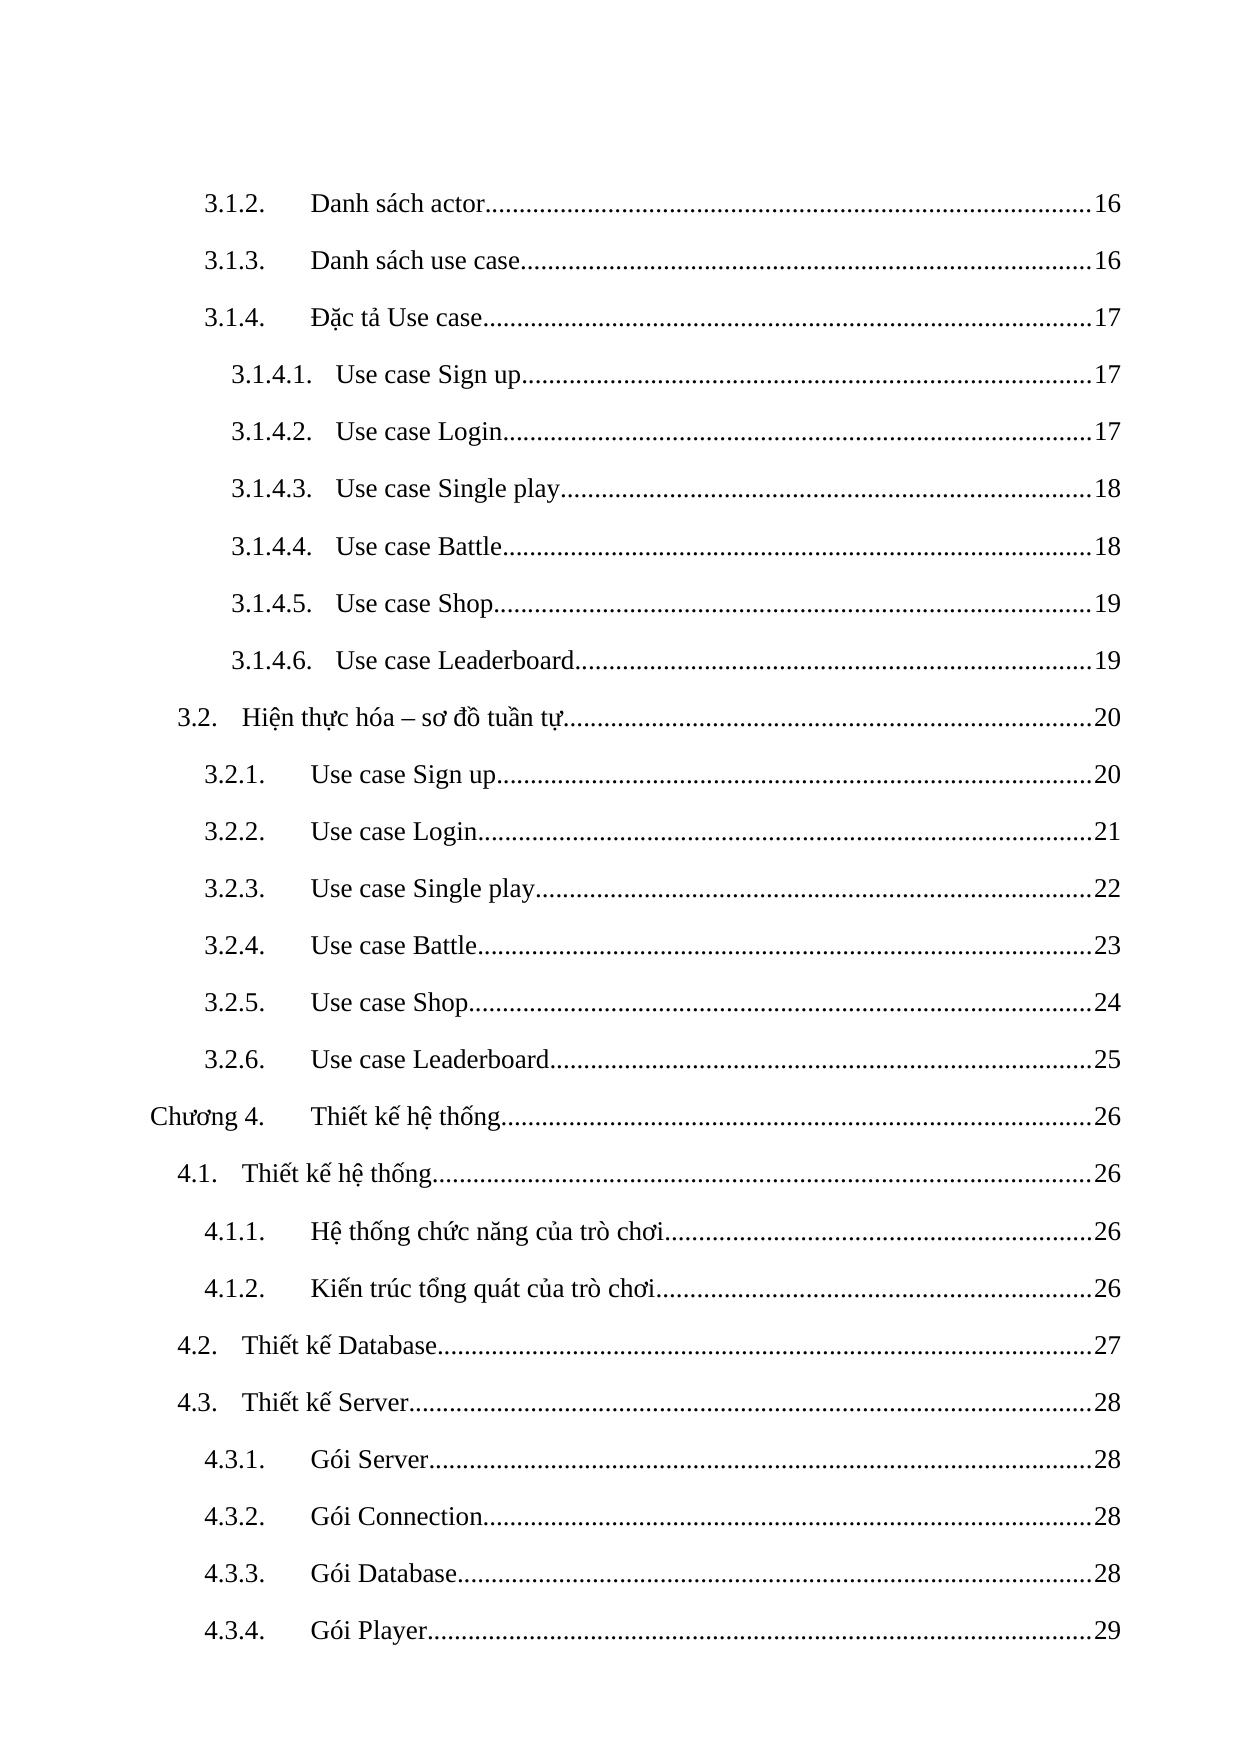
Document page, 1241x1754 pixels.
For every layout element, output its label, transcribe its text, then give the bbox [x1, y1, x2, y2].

text 3.1.4.1. Use case Sign up 17 [231, 358, 1122, 389]
text 4.3.2. Gói Connection 28 [204, 1500, 1122, 1531]
text Chương 4. Thiết kế hệ thống 26 [150, 1101, 1122, 1132]
text 4.2. Thiết kế Database 27 [177, 1329, 1122, 1360]
text 3.2. Hiện thực hóa – sơ đồ tuần tự 20 [177, 701, 1122, 732]
text 3.1.4.3. Use case Single play 18 [231, 473, 1122, 504]
text 3.1.4.5. Use case Shop 19 [231, 587, 1122, 618]
text 3.2.2. Use case Login 21 [204, 815, 1122, 846]
text 4.3.4. Gói Player 29 [204, 1614, 1122, 1645]
text 4.3. Thiết kế Server 28 [177, 1386, 1122, 1417]
text 3.2.4. Use case Battle 23 [204, 929, 1122, 960]
text 3.1.4.2. Use case Login 17 [231, 416, 1122, 447]
text 4.1.2. Kiến trúc tổng quát của trò chơi 26 [204, 1272, 1122, 1303]
text 3.2.6. Use case Leaderboard 25 [204, 1043, 1122, 1074]
text 3.1.4.4. Use case Battle 18 [231, 530, 1122, 561]
text 4.3.3. Gói Database 28 [204, 1557, 1122, 1588]
text 3.2.1. Use case Sign up 20 [204, 758, 1122, 789]
text 3.2.3. Use case Single play 22 [204, 872, 1122, 903]
text 3.1.4.6. Use case Leaderboard 19 [231, 644, 1122, 675]
text 3.1.4. Đặc tả Use case 17 [204, 301, 1122, 332]
text 4.1.1. Hệ thống chức năng của trò chơi 26 [204, 1215, 1122, 1246]
text 4.1. Thiết kế hệ thống 26 [177, 1158, 1122, 1189]
text 3.2.5. Use case Shop 24 [204, 986, 1122, 1017]
text 4.3.1. Gói Server 28 [204, 1443, 1122, 1474]
text 3.1.3. Danh sách use case 16 [204, 244, 1122, 275]
text 3.1.2. Danh sách actor 16 [204, 187, 1122, 218]
